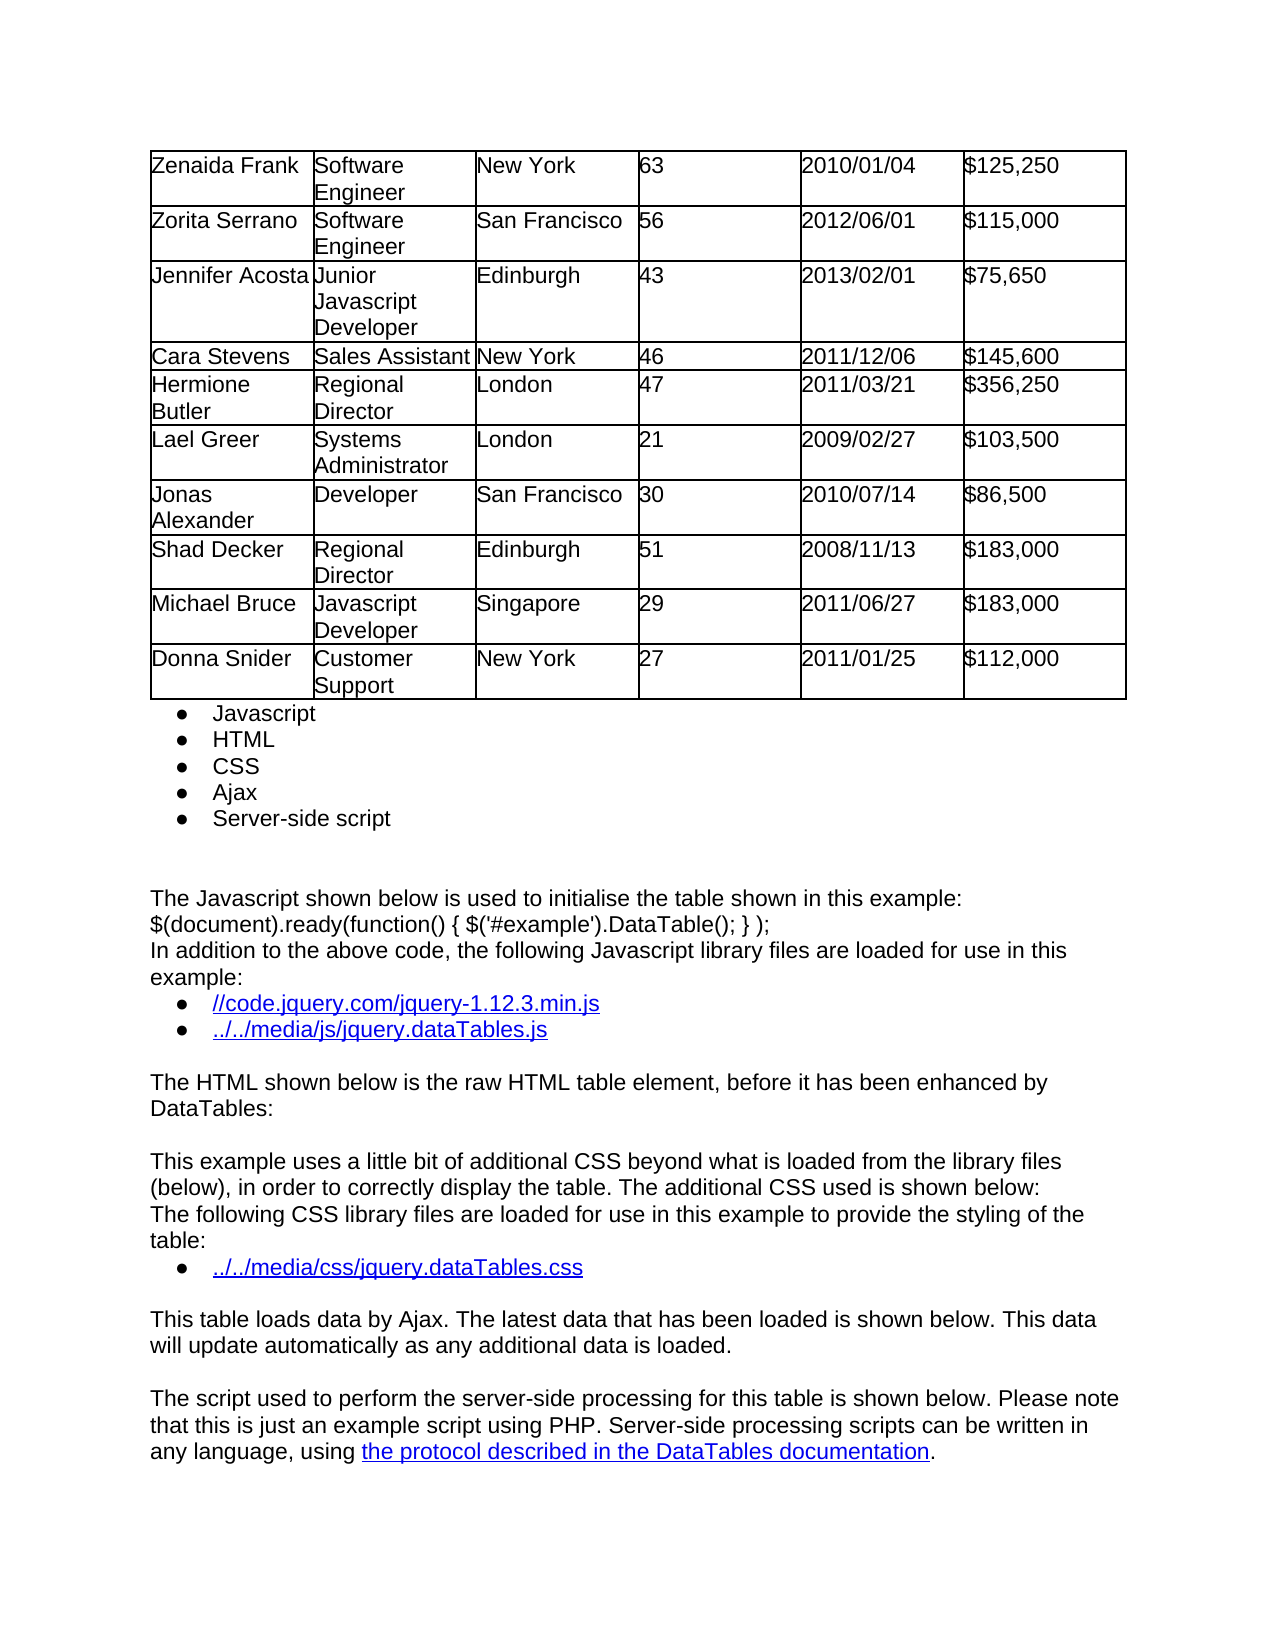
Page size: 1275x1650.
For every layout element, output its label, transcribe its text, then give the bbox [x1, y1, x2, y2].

table_cell Junior Javascript Developer [315, 262, 475, 341]
table_cell 2011/03/21 [802, 371, 963, 424]
table_cell 51 [640, 536, 800, 588]
table_cell 2013/02/01 [802, 262, 963, 341]
text This table loads data by Ajax. The latest data that has been loaded is shown below. This data will update automatically as any additional data is loaded. [150, 1306, 1125, 1359]
table_cell Developer [315, 481, 475, 533]
list HTML [175, 726, 1125, 753]
table_cell Shad Decker [152, 536, 313, 588]
table_cell 46 [640, 343, 800, 369]
table_cell Michael Bruce [152, 590, 313, 643]
list CSS [175, 753, 1125, 779]
table_cell Customer Support [315, 645, 475, 698]
table_cell London [477, 426, 638, 479]
table_cell Singapore [477, 590, 638, 643]
table_cell 2012/06/01 [802, 207, 963, 259]
table_cell Systems Administrator [315, 426, 475, 479]
table_cell 56 [640, 207, 800, 259]
table_cell $103,500 [965, 426, 1125, 479]
table_cell 63 [640, 152, 800, 205]
table_cell Software Engineer [315, 207, 475, 259]
table_cell Cara Stevens [152, 343, 313, 369]
text This example uses a little bit of additional CSS beyond what is loaded from the library files (below), in order to correctly display the table. The additional CSS used is shown below: [150, 1148, 1125, 1201]
table_cell 2009/02/27 [802, 426, 963, 479]
table_cell 2010/01/04 [802, 152, 963, 205]
table_cell 2008/11/13 [802, 536, 963, 588]
table_cell $125,250 [965, 152, 1125, 205]
table_cell Regional Director [315, 371, 475, 424]
table_cell 21 [640, 426, 800, 479]
text The following CSS library files are loaded for use in this example to provide the styling of the table: [150, 1201, 1125, 1253]
table_cell $183,000 [965, 536, 1125, 588]
list Server-side script [175, 805, 1125, 832]
table_cell 2010/07/14 [802, 481, 963, 533]
table_cell Software Engineer [315, 152, 475, 205]
table_cell $75,650 [965, 262, 1125, 341]
text The script used to perform the server-side processing for this table is shown below. Please note that this is just an example script using PHP. Server-side processing scripts can be written in any language, using the protocol described in the DataTables documentation. [150, 1385, 1125, 1464]
text The HTML shown below is the raw HTML table element, before it has been enhanced by DataTables: [150, 1069, 1125, 1122]
table_cell Regional Director [315, 536, 475, 588]
table_cell New York [477, 645, 638, 698]
table_cell San Francisco [477, 207, 638, 259]
table_cell 47 [640, 371, 800, 424]
list Ajax [175, 779, 1125, 805]
list ../../media/js/jquery.dataTables.js [175, 1016, 1125, 1043]
table_cell $356,250 [965, 371, 1125, 424]
table_cell $115,000 [965, 207, 1125, 259]
table_cell 27 [640, 645, 800, 698]
table_cell Edinburgh [477, 536, 638, 588]
text The Javascript shown below is used to initialise the table shown in this example: [150, 884, 1125, 911]
text In addition to the above code, the following Javascript library files are loaded for use in this example: [150, 937, 1125, 990]
table_cell San Francisco [477, 481, 638, 533]
table_cell Hermione Butler [152, 371, 313, 424]
table_cell Edinburgh [477, 262, 638, 341]
table_cell $183,000 [965, 590, 1125, 643]
table_cell $145,600 [965, 343, 1125, 369]
table_cell 2011/12/06 [802, 343, 963, 369]
table_cell $112,000 [965, 645, 1125, 698]
table_cell 30 [640, 481, 800, 533]
table_cell Zorita Serrano [152, 207, 313, 259]
table_cell 29 [640, 590, 800, 643]
list //code.jquery.com/jquery-1.12.3.min.js [175, 990, 1125, 1016]
table_cell 2011/06/27 [802, 590, 963, 643]
table_cell Lael Greer [152, 426, 313, 479]
table_cell London [477, 371, 638, 424]
table_cell Javascript Developer [315, 590, 475, 643]
table_cell Jennifer Acosta [152, 262, 313, 341]
table_cell New York [477, 343, 638, 369]
text $(document).ready(function() { $('#example').DataTable(); } ); [150, 911, 1125, 937]
table_cell Jonas Alexander [152, 481, 313, 533]
table_cell Donna Snider [152, 645, 313, 698]
table_cell 43 [640, 262, 800, 341]
list Javascript [175, 700, 1125, 726]
table_cell New York [477, 152, 638, 205]
table_cell $86,500 [965, 481, 1125, 533]
table_cell Zenaida Frank [152, 152, 313, 205]
list ../../media/css/jquery.dataTables.css [175, 1253, 1125, 1280]
table_cell 2011/01/25 [802, 645, 963, 698]
table_cell Sales Assistant [315, 343, 475, 369]
